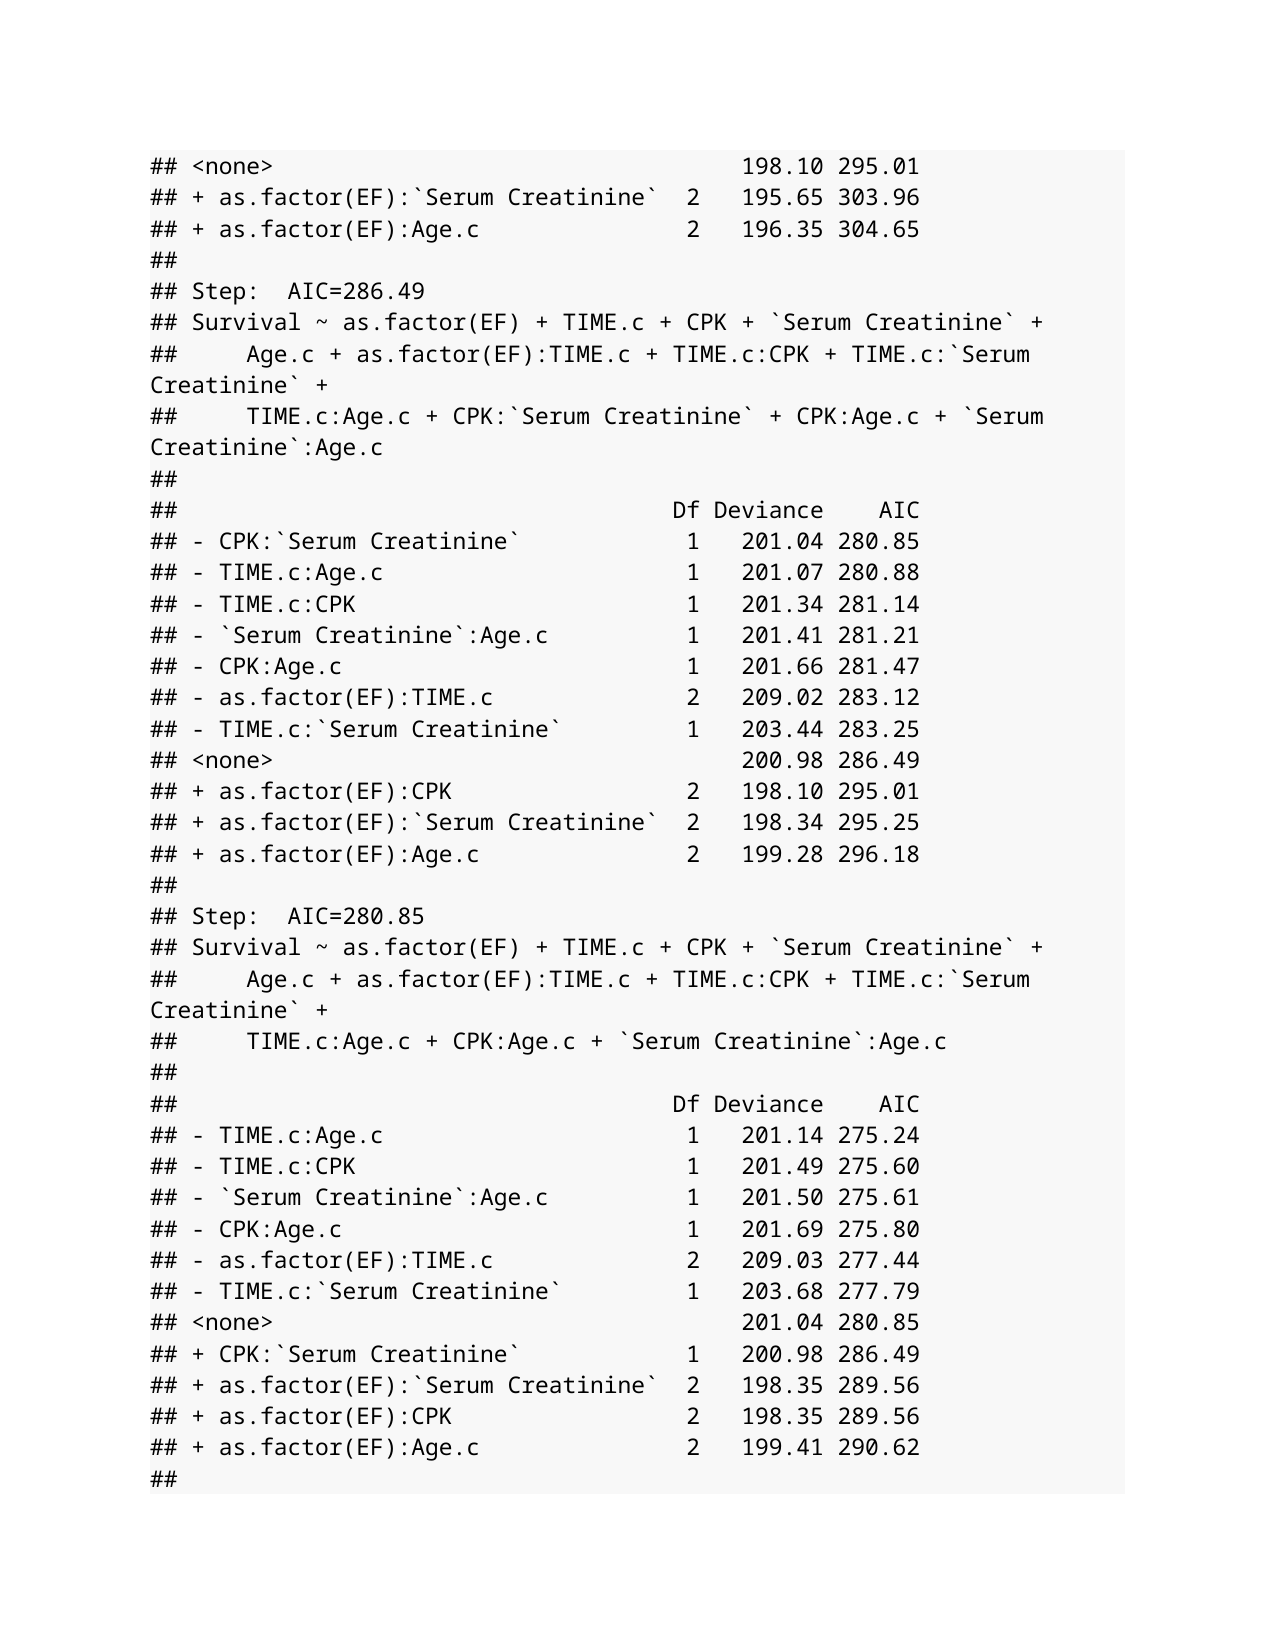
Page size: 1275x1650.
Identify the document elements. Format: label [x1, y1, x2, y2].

text [150, 150, 1125, 1494]
